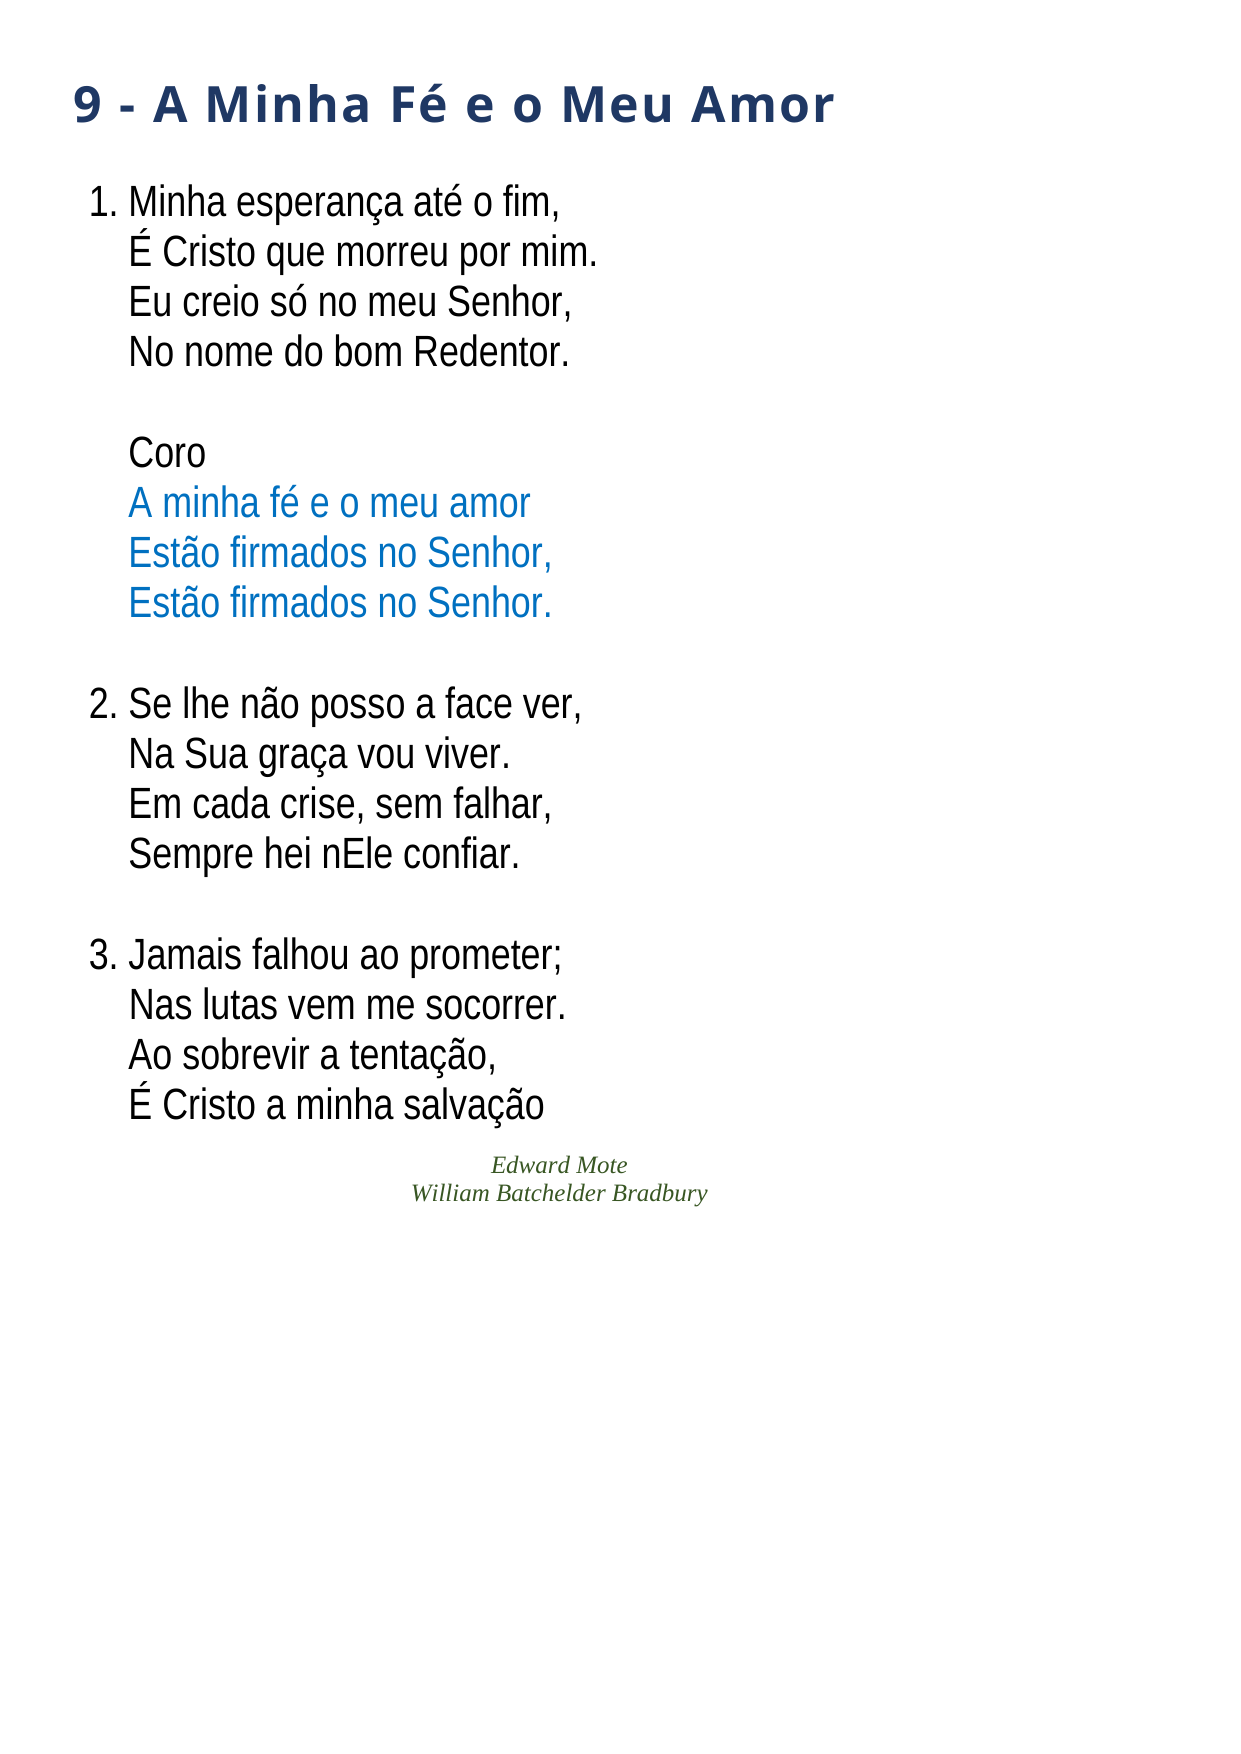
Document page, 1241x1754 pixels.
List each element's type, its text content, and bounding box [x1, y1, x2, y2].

text Estão firmados no Senhor. [88, 577, 1137, 677]
text Coro [88, 426, 1137, 476]
text É Cristo que morreu por mim. [88, 225, 1137, 275]
text Estão firmados no Senhor, [88, 526, 1137, 577]
text No nome do bom Redentor. [88, 326, 1137, 376]
text A minha fé e o meu amor [88, 476, 1137, 526]
text Edward Mote William Batchelder Bradbury [74, 1150, 1047, 1207]
text 2. Se lhe não posso a face ver, Na Sua graça vou viver. Em cada crise, sem falhar, Sempre hei nEle confiar. [88, 677, 1137, 878]
text Eu creio só no meu Senhor, [88, 275, 1137, 326]
text 1. Minha esperança até o fim, [88, 175, 1137, 225]
subtitle 9 - A Minha Fé e o Meu Amor [74, 69, 1137, 137]
text 3. Jamais falhou ao prometer; Nas lutas vem me socorrer. Ao sobrevir a tentação, É Cristo a minha salvação [88, 878, 1137, 1129]
